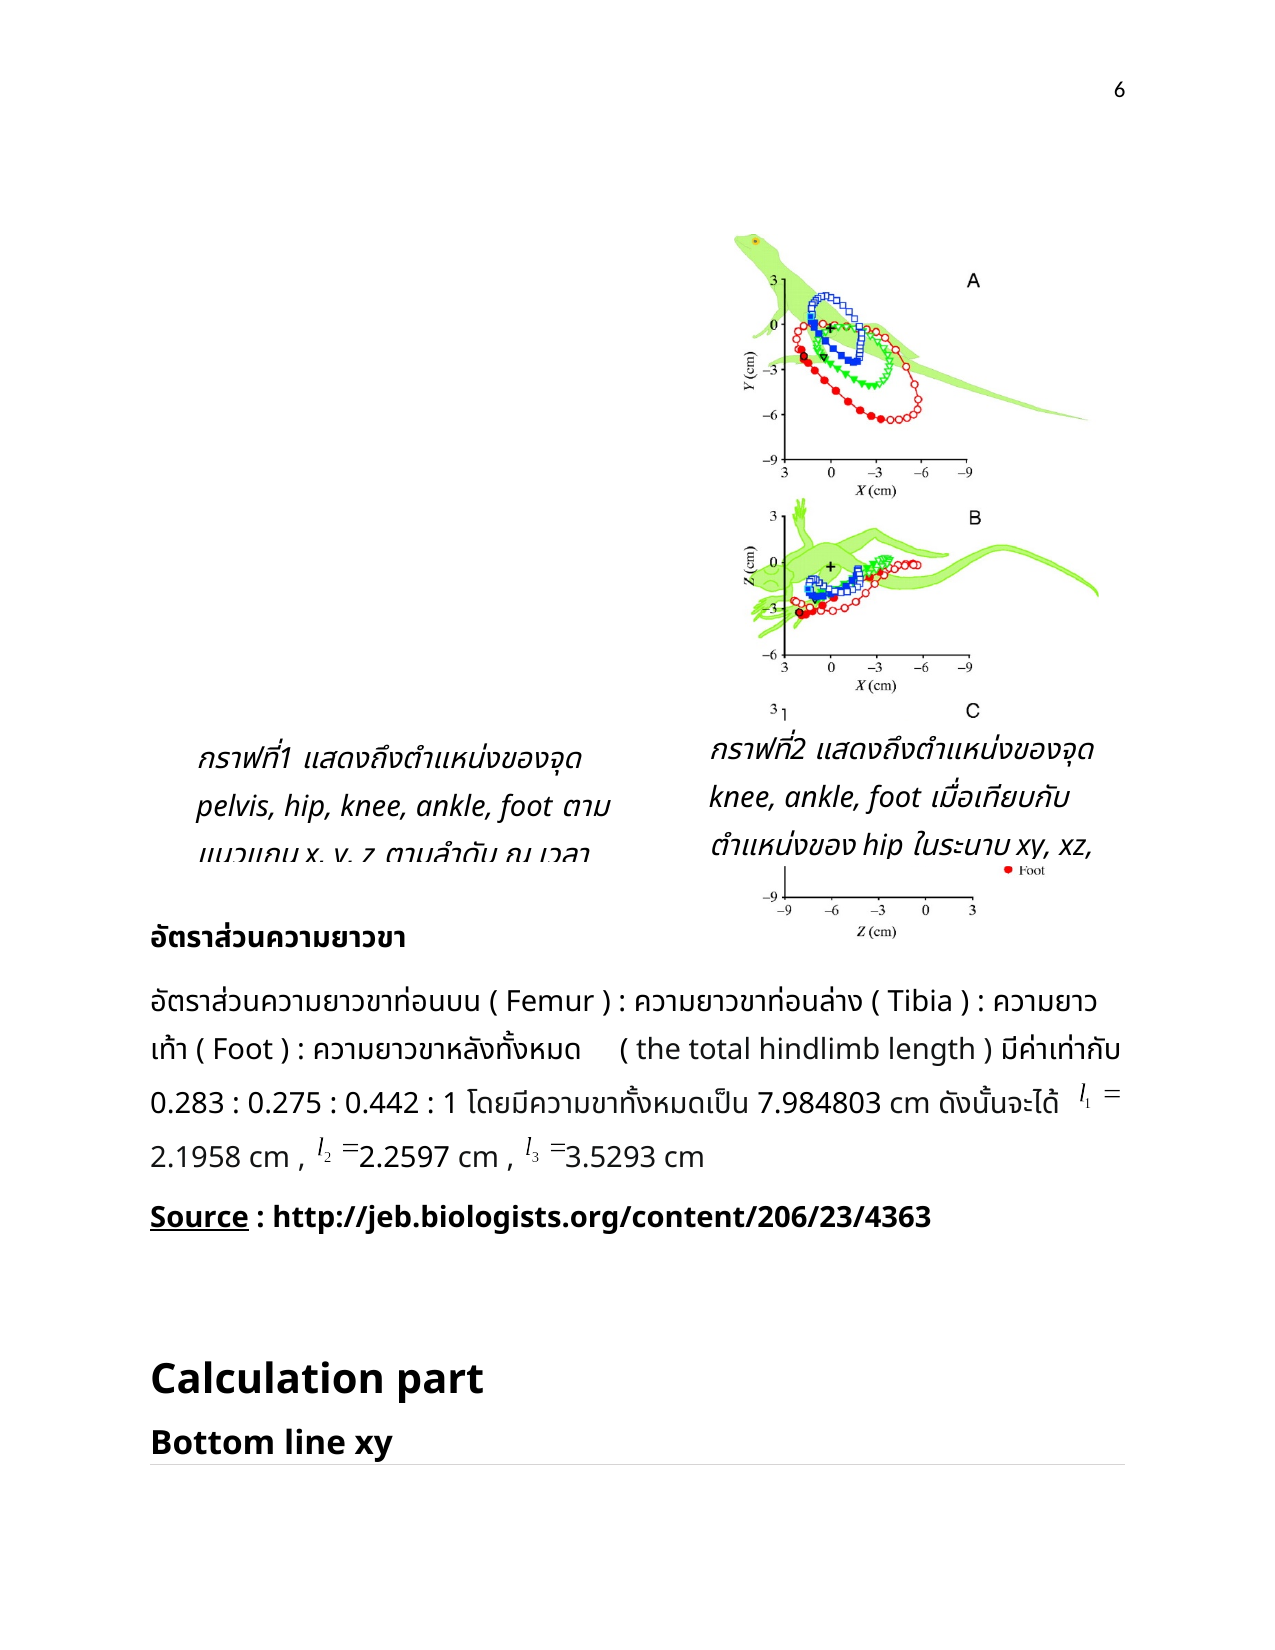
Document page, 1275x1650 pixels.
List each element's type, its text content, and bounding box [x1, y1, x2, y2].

text Calculation part [150, 1349, 1125, 1406]
text อัตราส่วนความยาวขา [150, 916, 1125, 960]
text Source : http://jeb.biologists.org/content/206/23/4363 [150, 1196, 1125, 1236]
picture [734, 867, 1099, 939]
text อัตราส่วนความยาวขาท่อนบน ( Femur ) : ความยาวขาท่อนล่าง ( Tibia ) : ความยาวเท้า ( Foot ) : ความยาวขาหลังทั้งหมด ( the total hindlimb length ) มีค่าเท่ากับ 0.283 : 0.275 : 0.442 : 1 โดยมีความขาทั้งหมดเป็น 7.984803 cm ดังนั้นจะได้ 2.1958 cm , 2.2597 cm , 3.5293 cm [150, 980, 1125, 1176]
picture [734, 234, 1099, 720]
text Bottom line xy [150, 1418, 1125, 1464]
